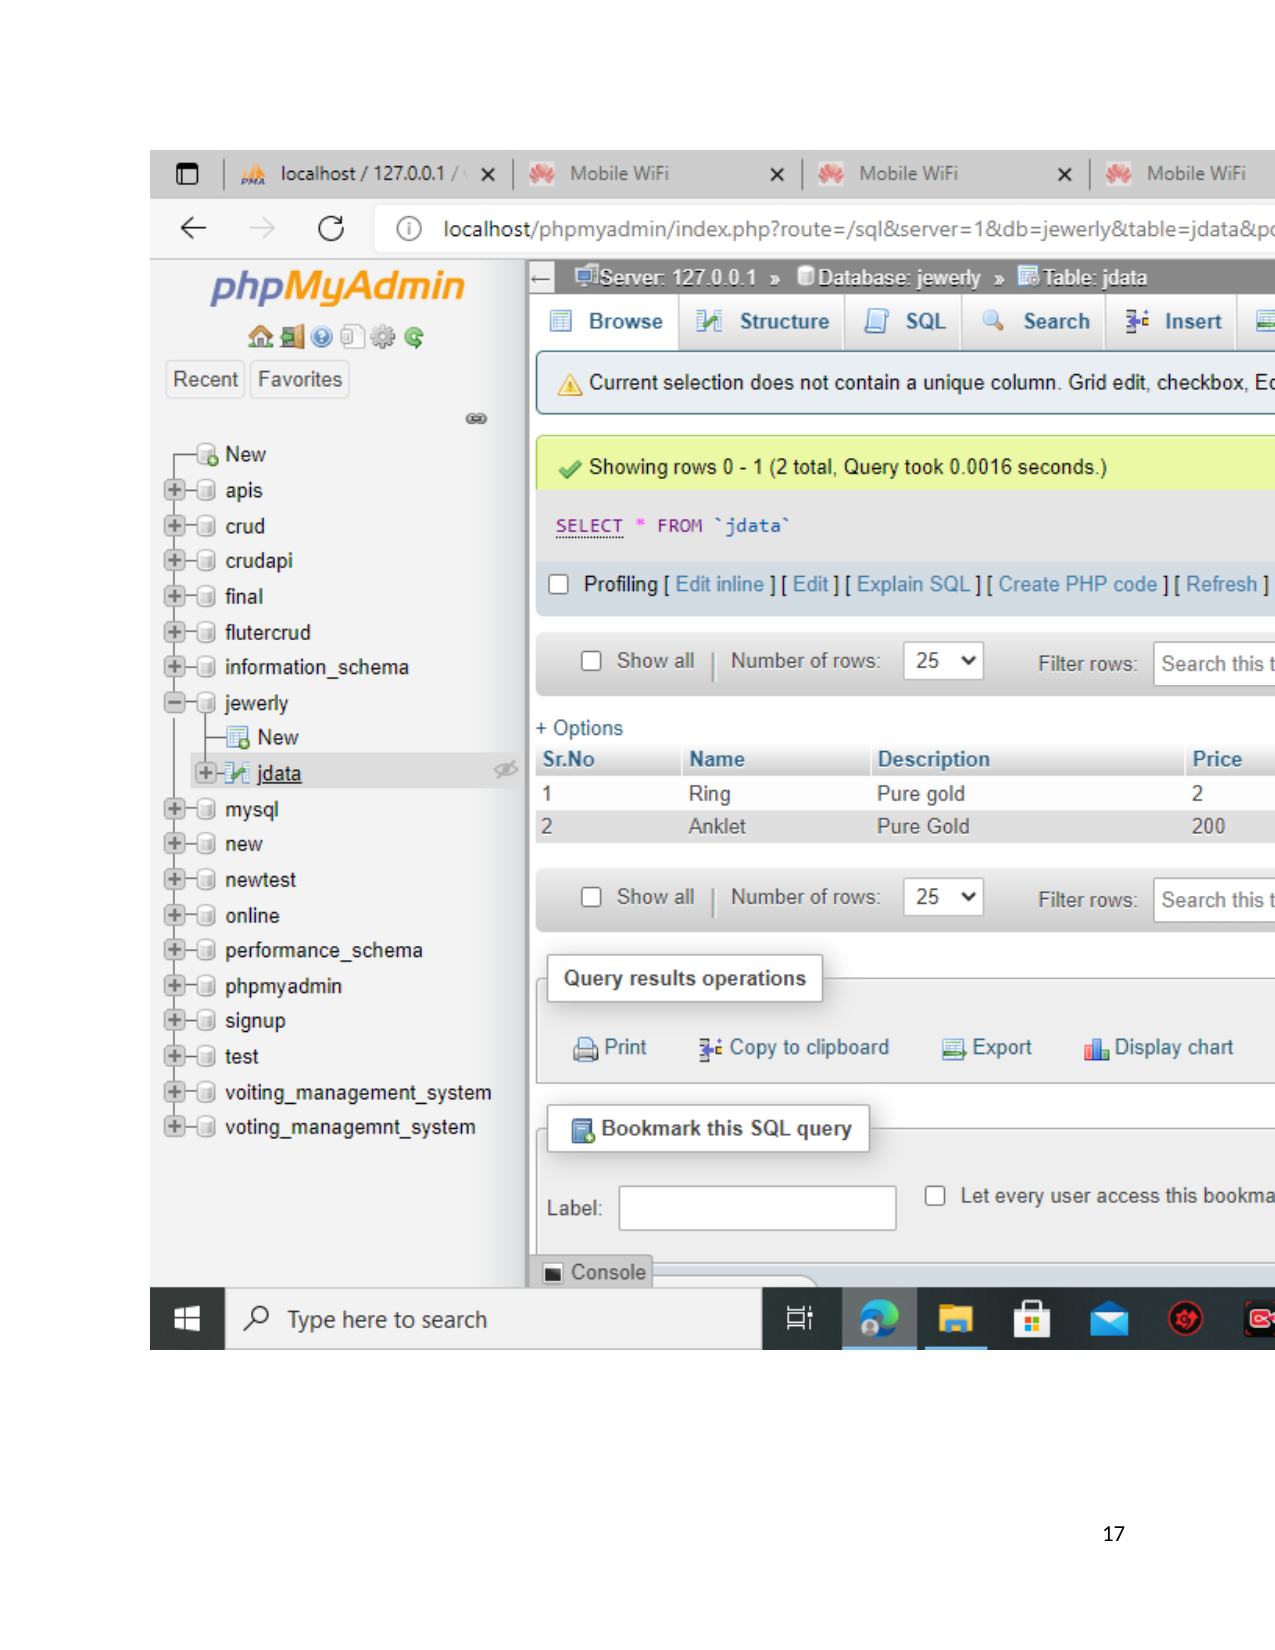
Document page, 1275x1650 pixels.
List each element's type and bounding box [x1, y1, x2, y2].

picture [150, 150, 1275, 1350]
